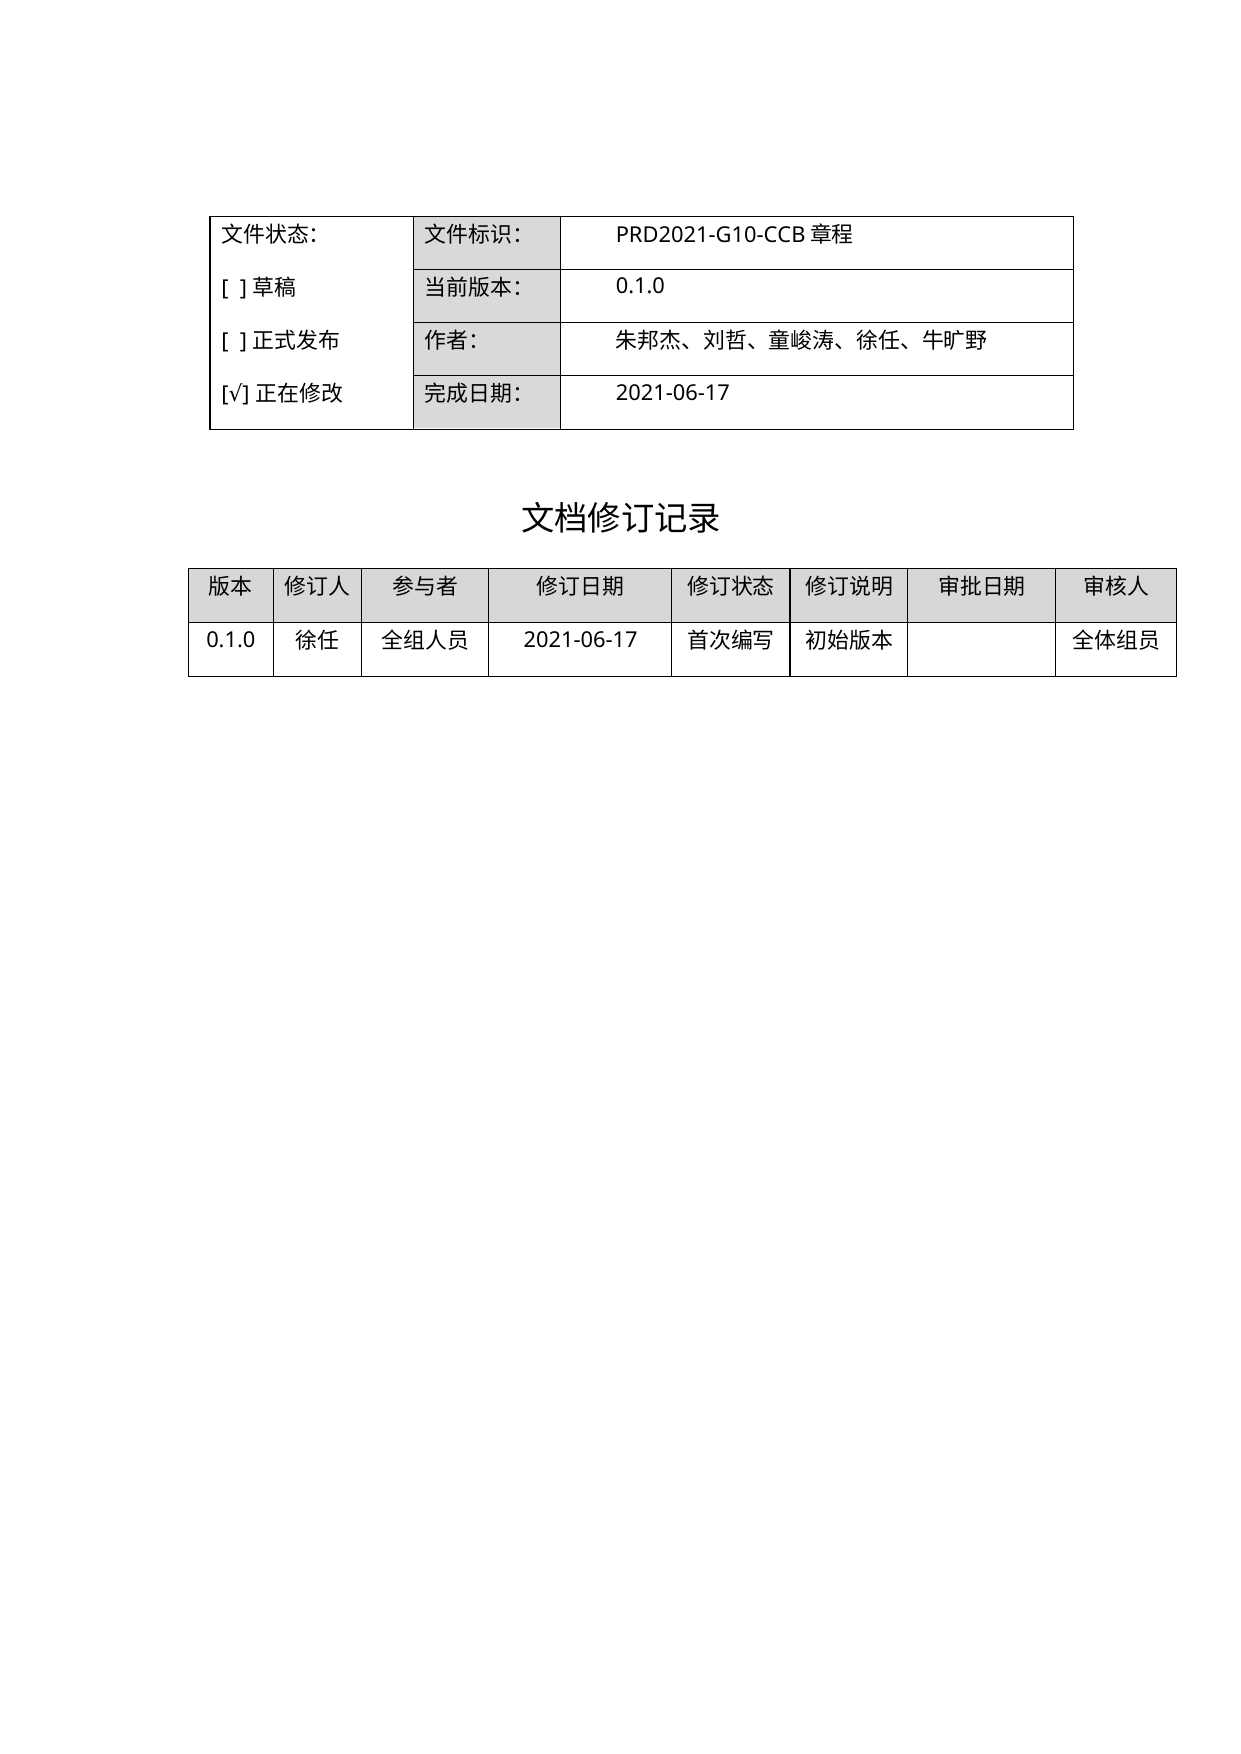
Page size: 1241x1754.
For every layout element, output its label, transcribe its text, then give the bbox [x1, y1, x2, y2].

table_cell 全体组员 [1056, 623, 1176, 676]
table_cell 作者： [414, 323, 560, 375]
table_cell 初始版本 [791, 623, 907, 676]
table_cell 当前版本： [414, 270, 560, 322]
table_cell 全组人员 [362, 623, 488, 676]
table_cell 0.1.0 [189, 623, 273, 676]
table_header PRD2021-G10-CCB章程 [561, 217, 1073, 269]
table_header 参与者 [362, 569, 488, 622]
table_header 文件状态： [ ] 草稿 [ ] 正式发布 [√] 正在修改 [211, 217, 413, 428]
table_cell 2021-06-17 [489, 623, 671, 676]
table_header 审核人 [1056, 569, 1176, 622]
table_header 文件标识： [414, 217, 560, 269]
table_cell 完成日期： [414, 376, 560, 428]
table_header 修订人 [274, 569, 361, 622]
table_header 修订日期 [489, 569, 671, 622]
text 文档修订记录 [187, 213, 1053, 548]
table_header 修订说明 [791, 569, 907, 622]
table_cell [908, 623, 1055, 676]
table_cell 首次编写 [672, 623, 789, 676]
table_header 版本 [189, 569, 273, 622]
table_cell 2021-06-17 [561, 376, 1073, 428]
table_cell 0.1.0 [561, 270, 1073, 322]
table_header 审批日期 [908, 569, 1055, 622]
table_header 修订状态 [672, 569, 789, 622]
table_cell 徐任 [274, 623, 361, 676]
table_cell 朱邦杰、刘哲、童峻涛、徐任、牛旷野 [561, 323, 1073, 375]
